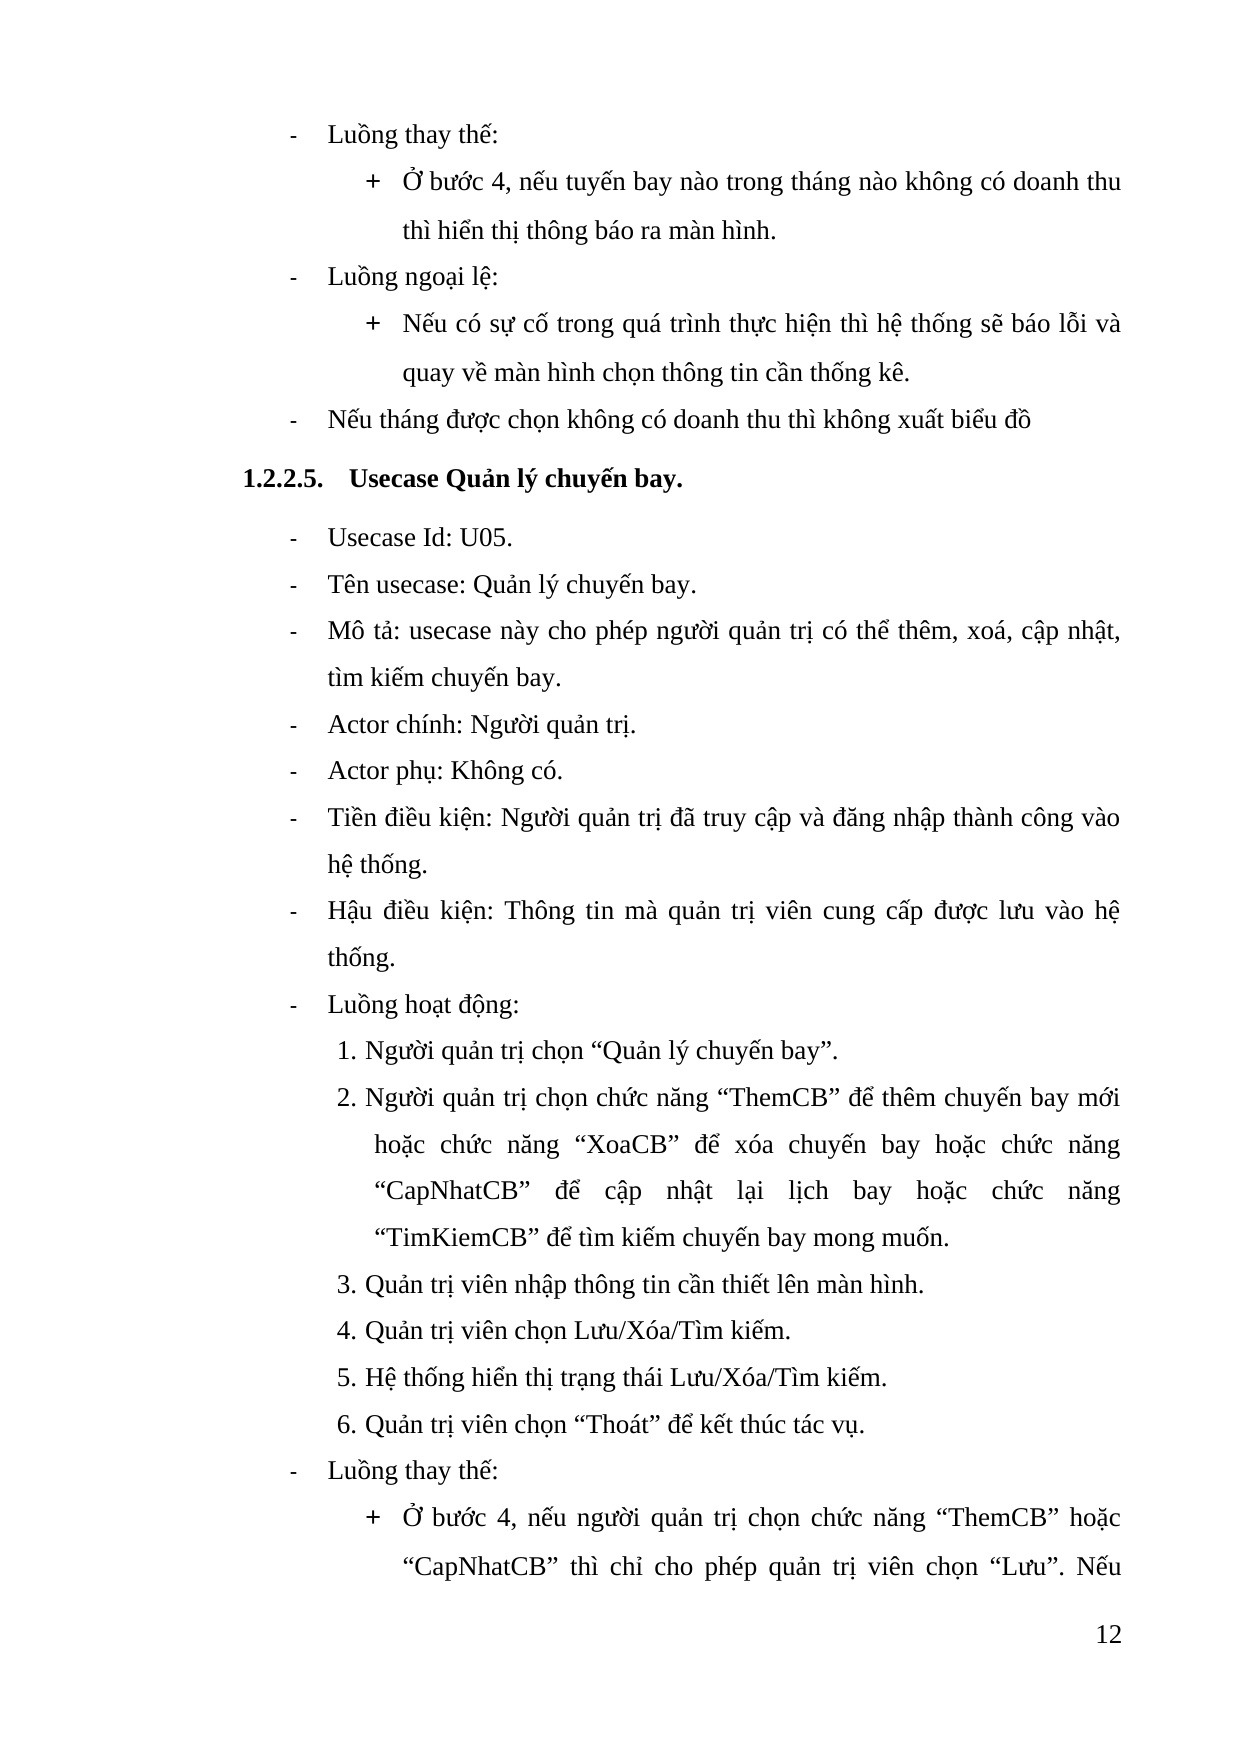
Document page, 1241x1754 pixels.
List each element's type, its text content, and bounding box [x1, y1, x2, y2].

list Hệ thống hiển thị trạng thái Lưu/Xóa/Tìm kiếm. [337, 1361, 1122, 1392]
subtitle Usecase Quản lý chuyến bay. [242, 462, 1122, 493]
list Quản trị viên nhập thông tin cần thiết lên màn hình. [337, 1268, 1122, 1299]
list Tiền điều kiện: Người quản trị đã truy cập và đăng nhập thành công vào hệ thống. [290, 801, 1122, 879]
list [365, 1501, 1122, 1581]
list Luồng ngoại lệ: [290, 260, 1122, 292]
list Nếu tháng được chọn không có doanh thu thì không xuất biểu đồ [290, 403, 1122, 434]
list Nếu có sự cố trong quá trình thực hiện thì hệ thống sẽ báo lỗi và quay về màn hình chọn thông tin cần thống kê. [365, 307, 1122, 387]
list Người quản trị chọn “Quản lý chuyến bay”. [337, 1034, 1122, 1066]
list Mô tả: usecase này cho phép người quản trị có thể thêm, xoá, cập nhật, tìm kiếm chuyến bay. [290, 614, 1122, 692]
list Luồng hoạt động: [290, 988, 1122, 1019]
list Actor phụ: Không có. [290, 754, 1122, 786]
list Người quản trị chọn chức năng “ThemCB” để thêm chuyến bay mới hoặc chức năng “XoaCB” để xóa chuyến bay hoặc chức năng “CapNhatCB” để cập nhật lại lịch bay hoặc chức năng “TimKiemCB” để tìm kiếm chuyến bay mong muốn. [337, 1081, 1122, 1252]
list Luồng thay thế: [290, 118, 1122, 149]
list Hậu điều kiện: Thông tin mà quản trị viên cung cấp được lưu vào hệ thống. [290, 894, 1122, 972]
list Luồng thay thế: [290, 1454, 1122, 1486]
list Tên usecase: Quản lý chuyến bay. [290, 568, 1122, 599]
list Quản trị viên chọn “Thoát” để kết thúc tác vụ. [337, 1408, 1122, 1439]
list Quản trị viên chọn Lưu/Xóa/Tìm kiếm. [337, 1314, 1122, 1346]
list Usecase Id: U05. [290, 521, 1122, 552]
list Actor chính: Người quản trị. [290, 708, 1122, 739]
list Ở bước 4, nếu tuyến bay nào trong tháng nào không có doanh thu thì hiển thị thông báo ra màn hình. [365, 165, 1122, 245]
